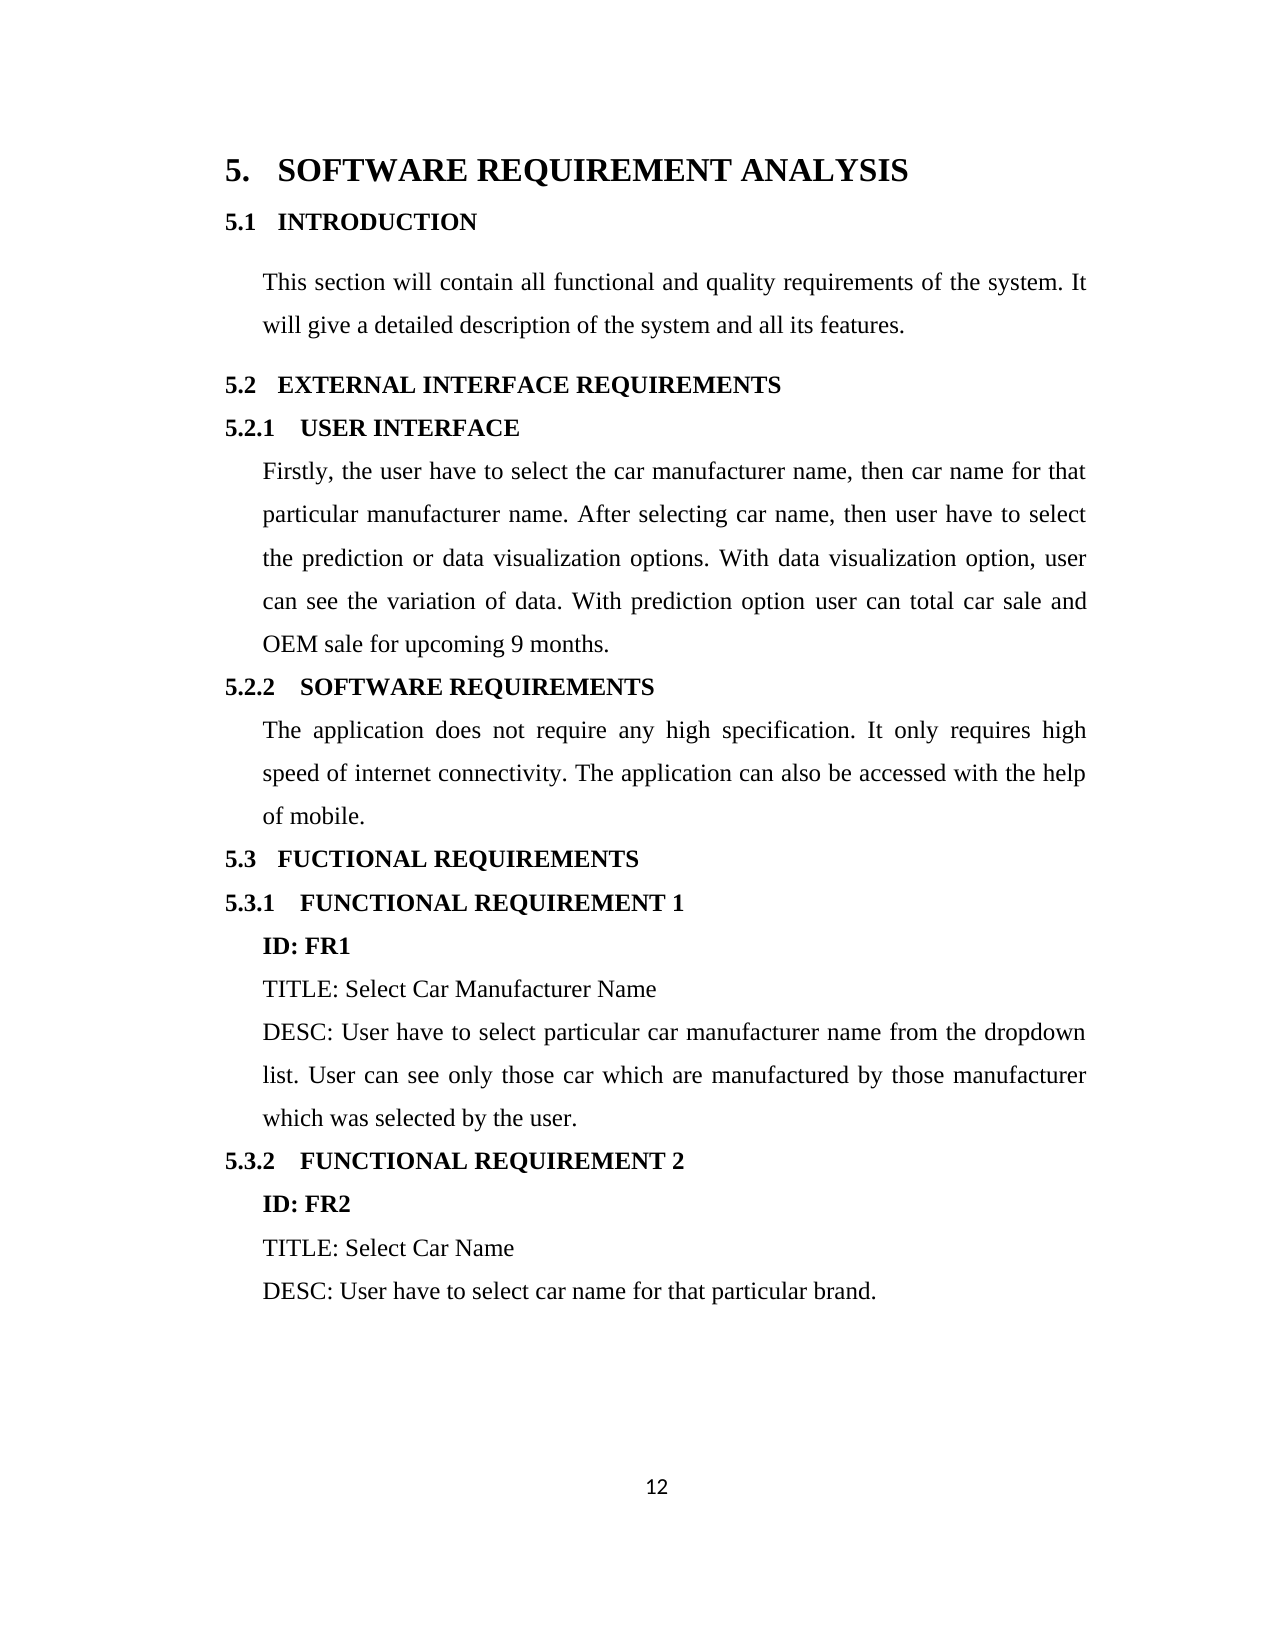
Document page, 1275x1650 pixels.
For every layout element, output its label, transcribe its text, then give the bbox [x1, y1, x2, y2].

list FUCTIONAL REQUIREMENTS [225, 844, 1087, 873]
list EXTERNAL INTERFACE REQUIREMENTS [225, 370, 1087, 399]
list ID: FR2 [262, 1189, 1087, 1218]
list FUNCTIONAL REQUIREMENT 2 [225, 1146, 1087, 1175]
list USER INTERFACE [225, 413, 1087, 442]
list DESC: User have to select car name for that particular brand. [262, 1276, 1087, 1304]
text This section will contain all functional and quality requirements of the system. It will give a detailed description of the system and all its features. [262, 267, 1087, 339]
list INTRODUCTION [225, 207, 1087, 236]
list TITLE: Select Car Manufacturer Name [262, 974, 1087, 1003]
list TITLE: Select Car Name [262, 1233, 1087, 1261]
list FUNCTIONAL REQUIREMENT 1 [225, 888, 1087, 916]
list DESC: User have to select particular car manufacturer name from the dropdown list. User can see only those car which are manufactured by those manufacturer which was selected by the user. [262, 1017, 1087, 1132]
list Firstly, the user have to select the car manufacturer name, then car name for that particular manufacturer name. After selecting car name, then user have to select the prediction or data visualization options. With data visualization option, user can see the variation of data. With prediction option user can total car sale and OEM sale for upcoming 9 months. [262, 456, 1087, 658]
list SOFTWARE REQUIREMENTS [225, 672, 1087, 701]
list SOFTWARE REQUIREMENT ANALYSIS [225, 150, 1087, 188]
list The application does not require any high specification. It only requires high speed of internet connectivity. The application can also be accessed with the help of mobile. [262, 715, 1087, 830]
list ID: FR1 [262, 931, 1087, 959]
